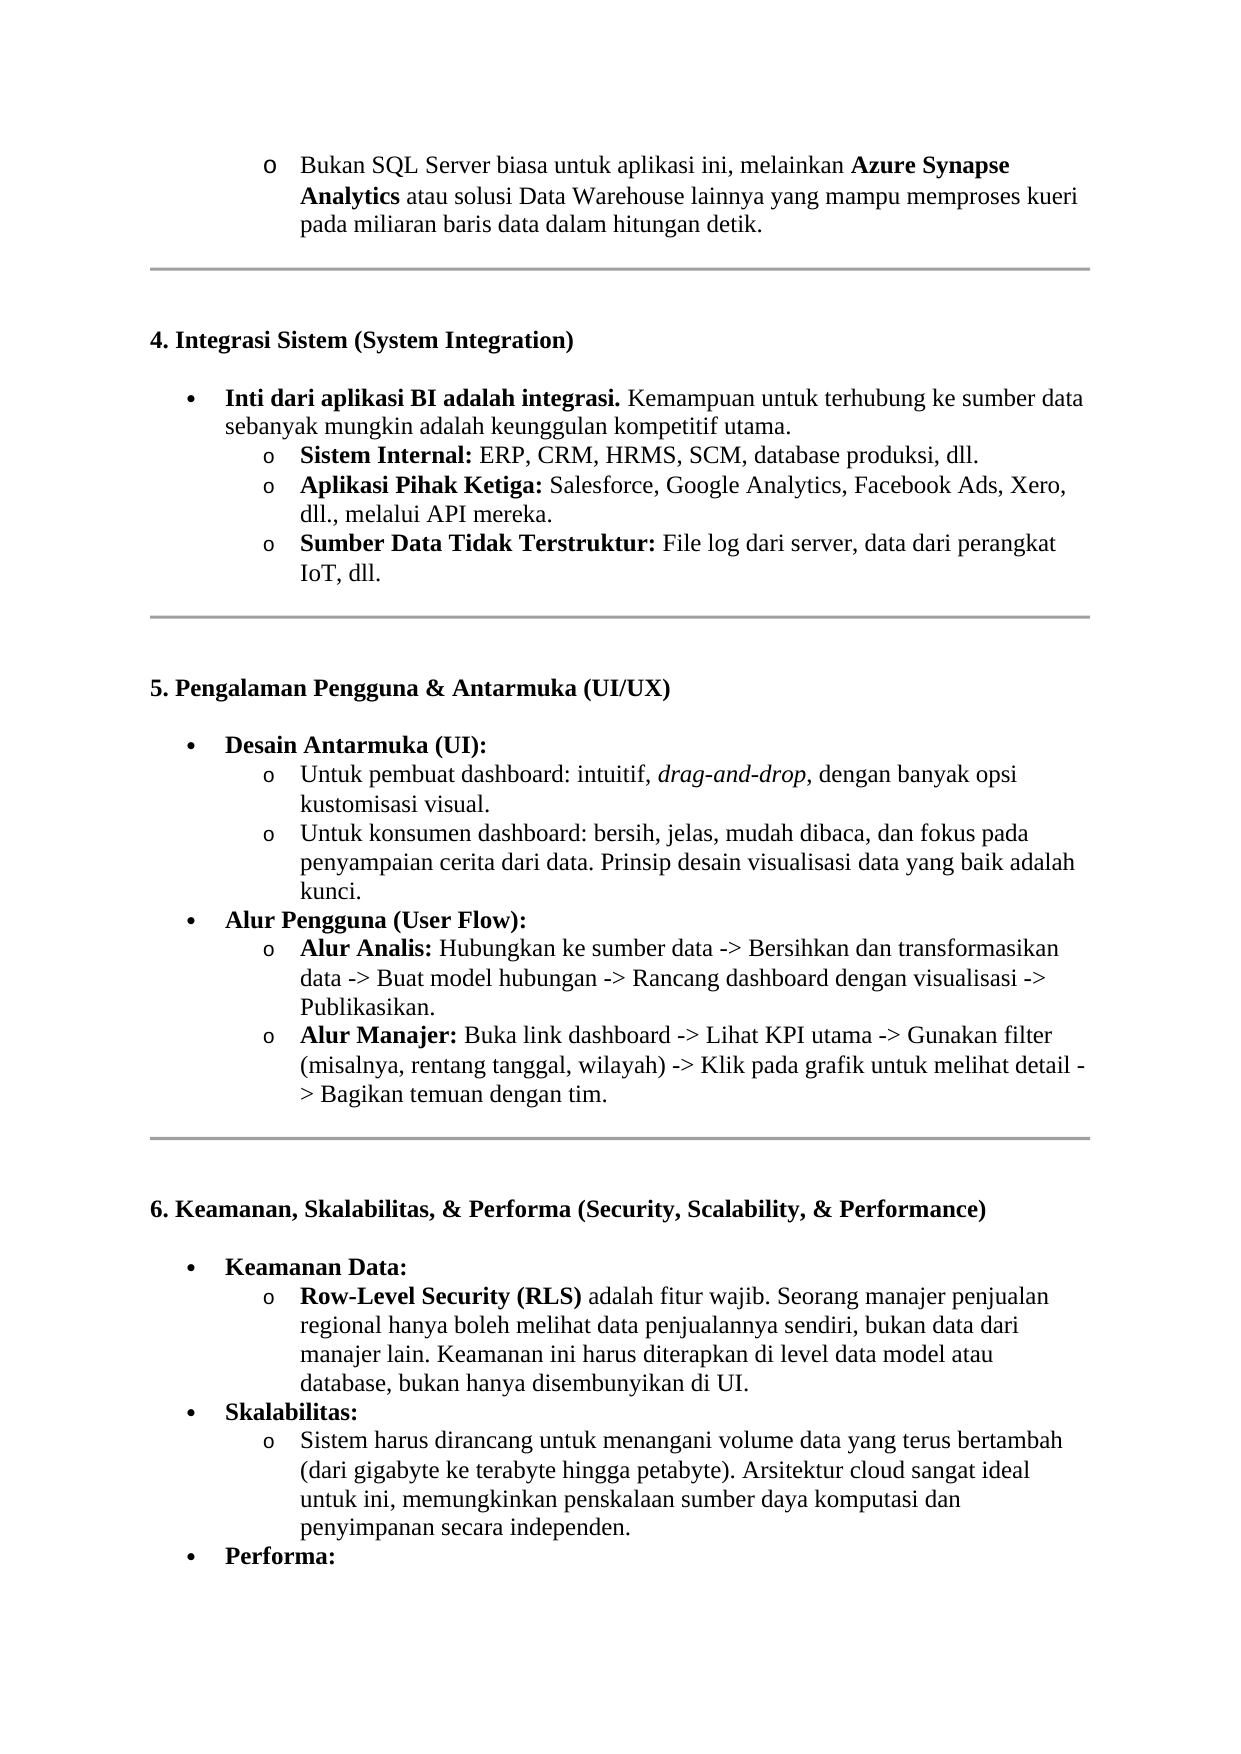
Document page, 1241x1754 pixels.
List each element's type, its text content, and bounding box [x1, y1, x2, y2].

text 4. Integrasi Sistem (System Integration) [150, 325, 1090, 353]
list Aplikasi Pihak Ketiga: Salesforce, Google Analytics, Facebook Ads, Xero, dll., melalui API mereka. [262, 470, 1090, 528]
list Untuk pembuat dashboard: intuitif, drag-and-drop, dengan banyak opsi kustomisasi visual. [262, 759, 1090, 818]
list Alur Analis: Hubungkan ke sumber data -> Bersihkan dan transformasikan data -> Buat model hubungan -> Rancang dashboard dengan visualisasi -> Publikasikan. [262, 933, 1090, 1021]
list Inti dari aplikasi BI adalah integrasi. Kemampuan untuk terhubung ke sumber data sebanyak mungkin adalah keunggulan kompetitif utama. [187, 383, 1090, 440]
list Bukan SQL Server biasa untuk aplikasi ini, melainkan Azure Synapse Analytics atau solusi Data Warehouse lainnya yang mampu memproses kueri pada miliaran baris data dalam hitungan detik. [262, 150, 1090, 238]
text 5. Pengalaman Pengguna & Antarmuka (UI/UX) [150, 673, 1090, 701]
list Skalabilitas: [187, 1397, 1090, 1425]
list Sumber Data Tidak Terstruktur: File log dari server, data dari perangkat IoT, dll. [262, 528, 1090, 586]
list Alur Manajer: Buka link dashboard -> Lihat KPI utama -> Gunakan filter (misalnya, rentang tanggal, wilayah) -> Klik pada grafik untuk melihat detail -> Bagikan temuan dengan tim. [262, 1021, 1090, 1108]
list Desain Antarmuka (UI): [187, 731, 1090, 759]
list Row-Level Security (RLS) adalah fitur wajib. Seorang manajer penjualan regional hanya boleh melihat data penjualannya sendiri, bukan data dari manajer lain. Keamanan ini harus diterapkan di level data model atau database, bukan hanya disembunyikan di UI. [262, 1281, 1090, 1397]
list Untuk konsumen dashboard: bersih, jelas, mudah dibaca, dan fokus pada penyampaian cerita dari data. Prinsip desain visualisasi data yang baik adalah kunci. [262, 818, 1090, 905]
text 6. Keamanan, Skalabilitas, & Performa (Security, Scalability, & Performance) [150, 1194, 1090, 1223]
list Performa: [187, 1541, 1090, 1570]
list Keamanan Data: [187, 1252, 1090, 1281]
list Sistem Internal: ERP, CRM, HRMS, SCM, database produksi, dll. [262, 440, 1090, 470]
list Alur Pengguna (User Flow): [187, 905, 1090, 933]
list Sistem harus dirancang untuk menangani volume data yang terus bertambah (dari gigabyte ke terabyte hingga petabyte). Arsitektur cloud sangat ideal untuk ini, memungkinkan penskalaan sumber daya komputasi dan penyimpanan secara independen. [262, 1425, 1090, 1541]
